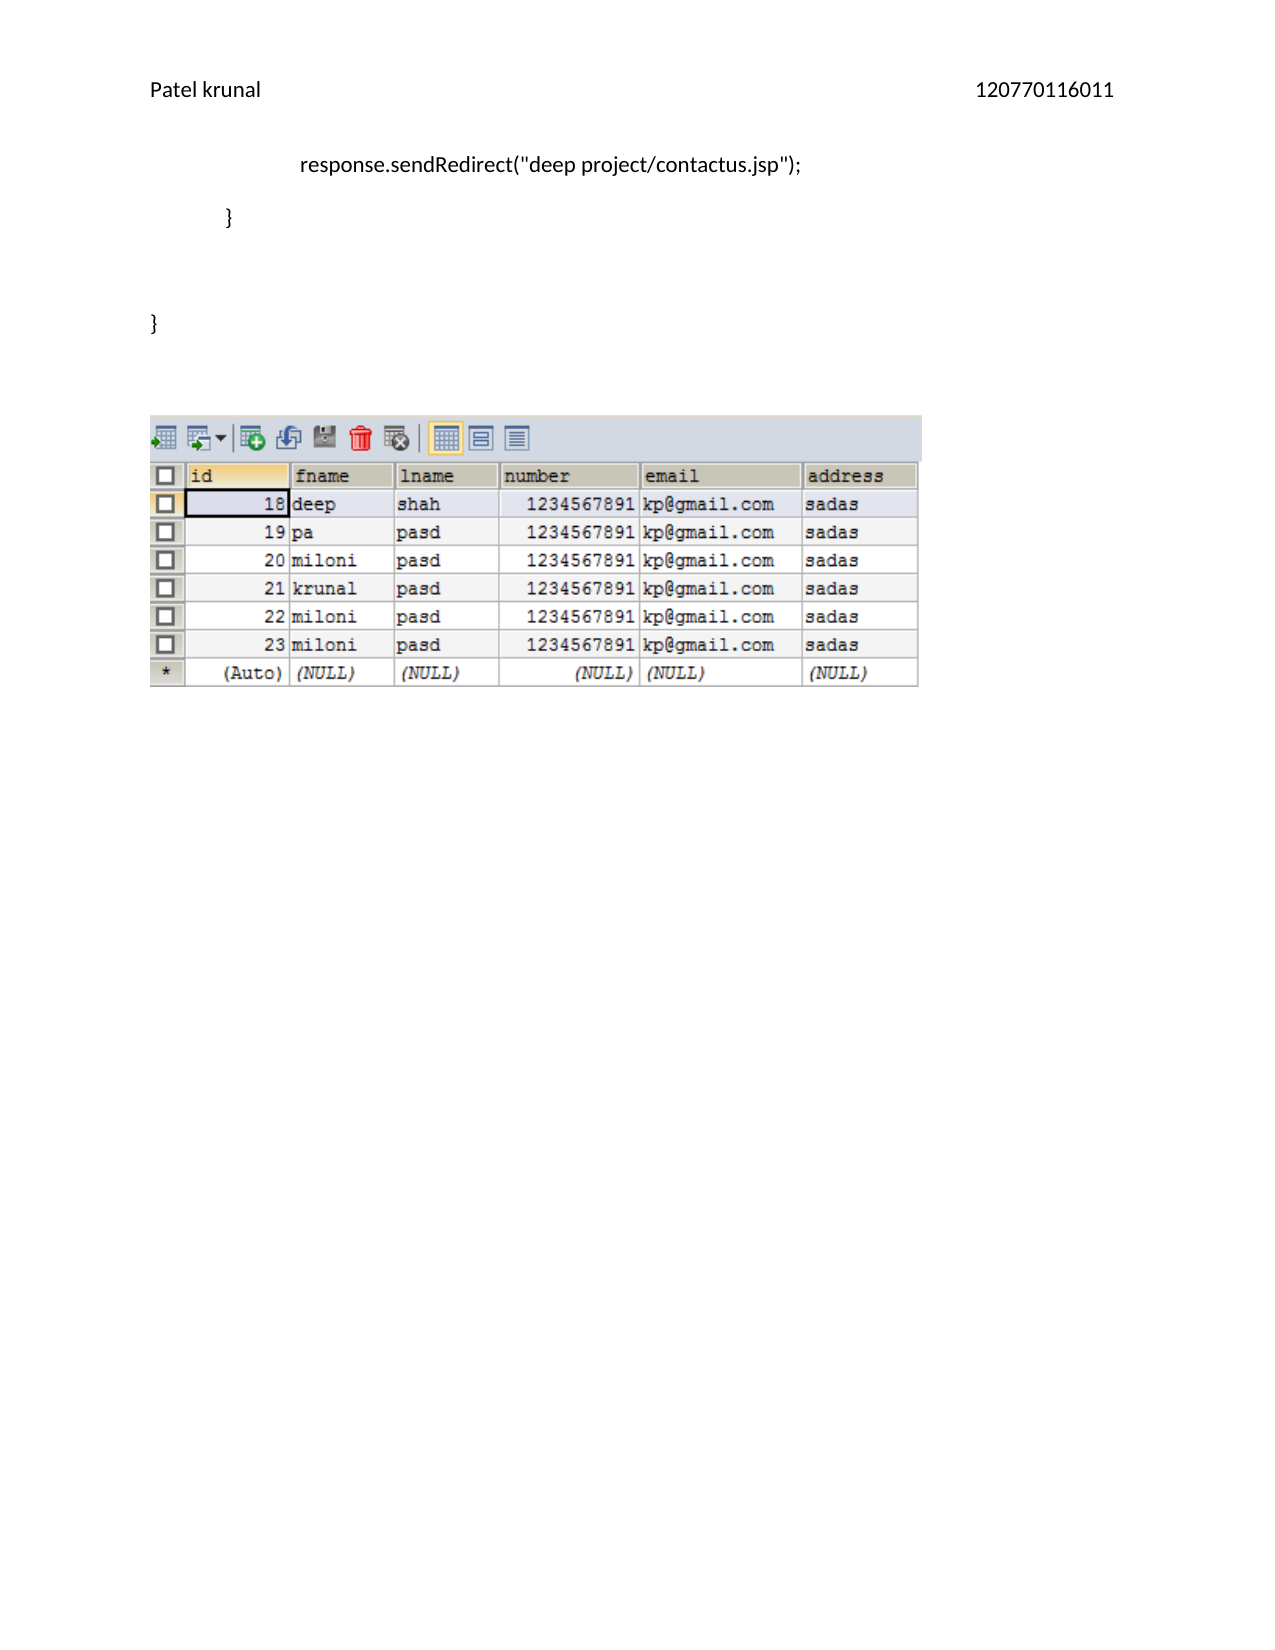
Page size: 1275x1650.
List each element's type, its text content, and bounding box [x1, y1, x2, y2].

text response.sendRedirect("deep project/contactus.jsp"); [150, 150, 1125, 178]
text } [150, 309, 1125, 337]
picture [150, 415, 922, 687]
text } [150, 203, 1125, 231]
